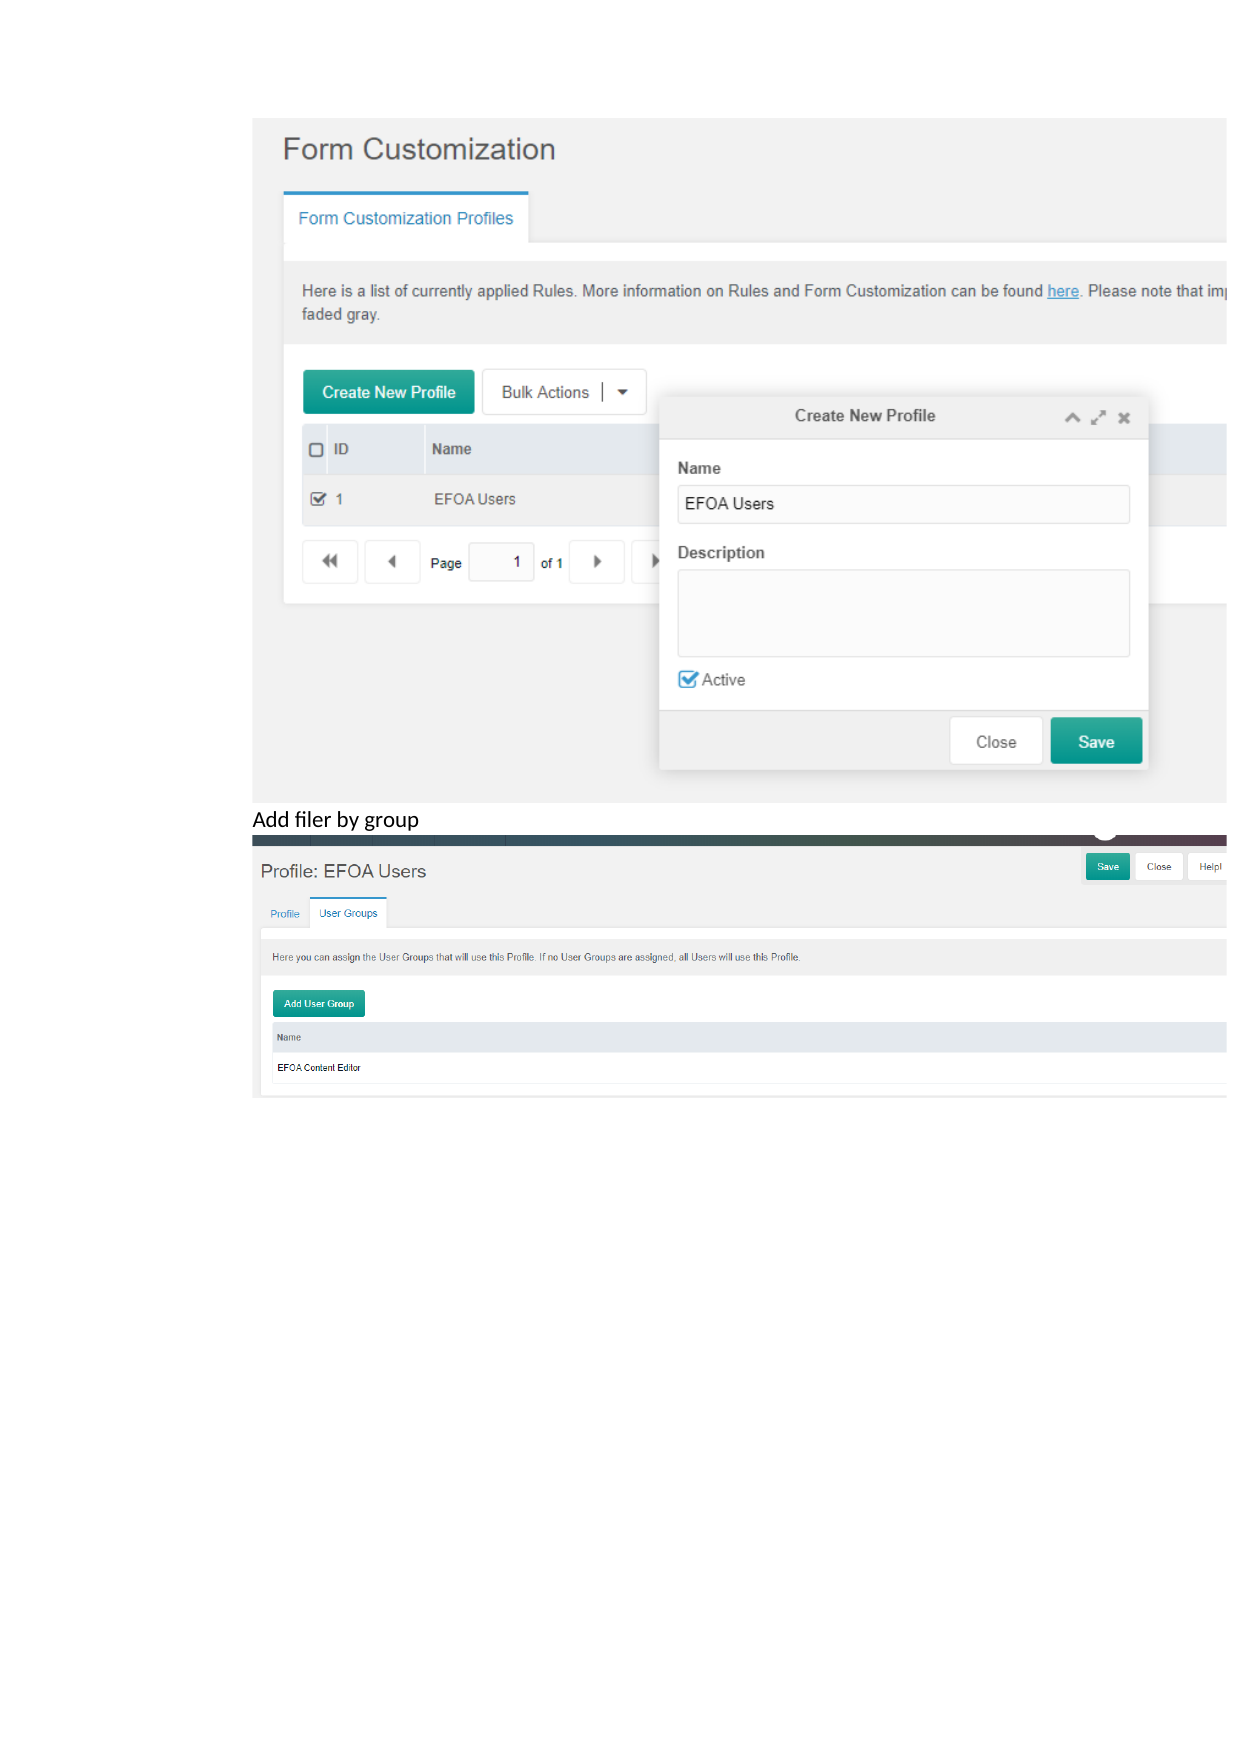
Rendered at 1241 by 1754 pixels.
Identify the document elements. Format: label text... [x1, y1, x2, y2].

list Add filer by group [252, 805, 1152, 833]
picture [252, 118, 1227, 803]
picture [252, 835, 1227, 1098]
